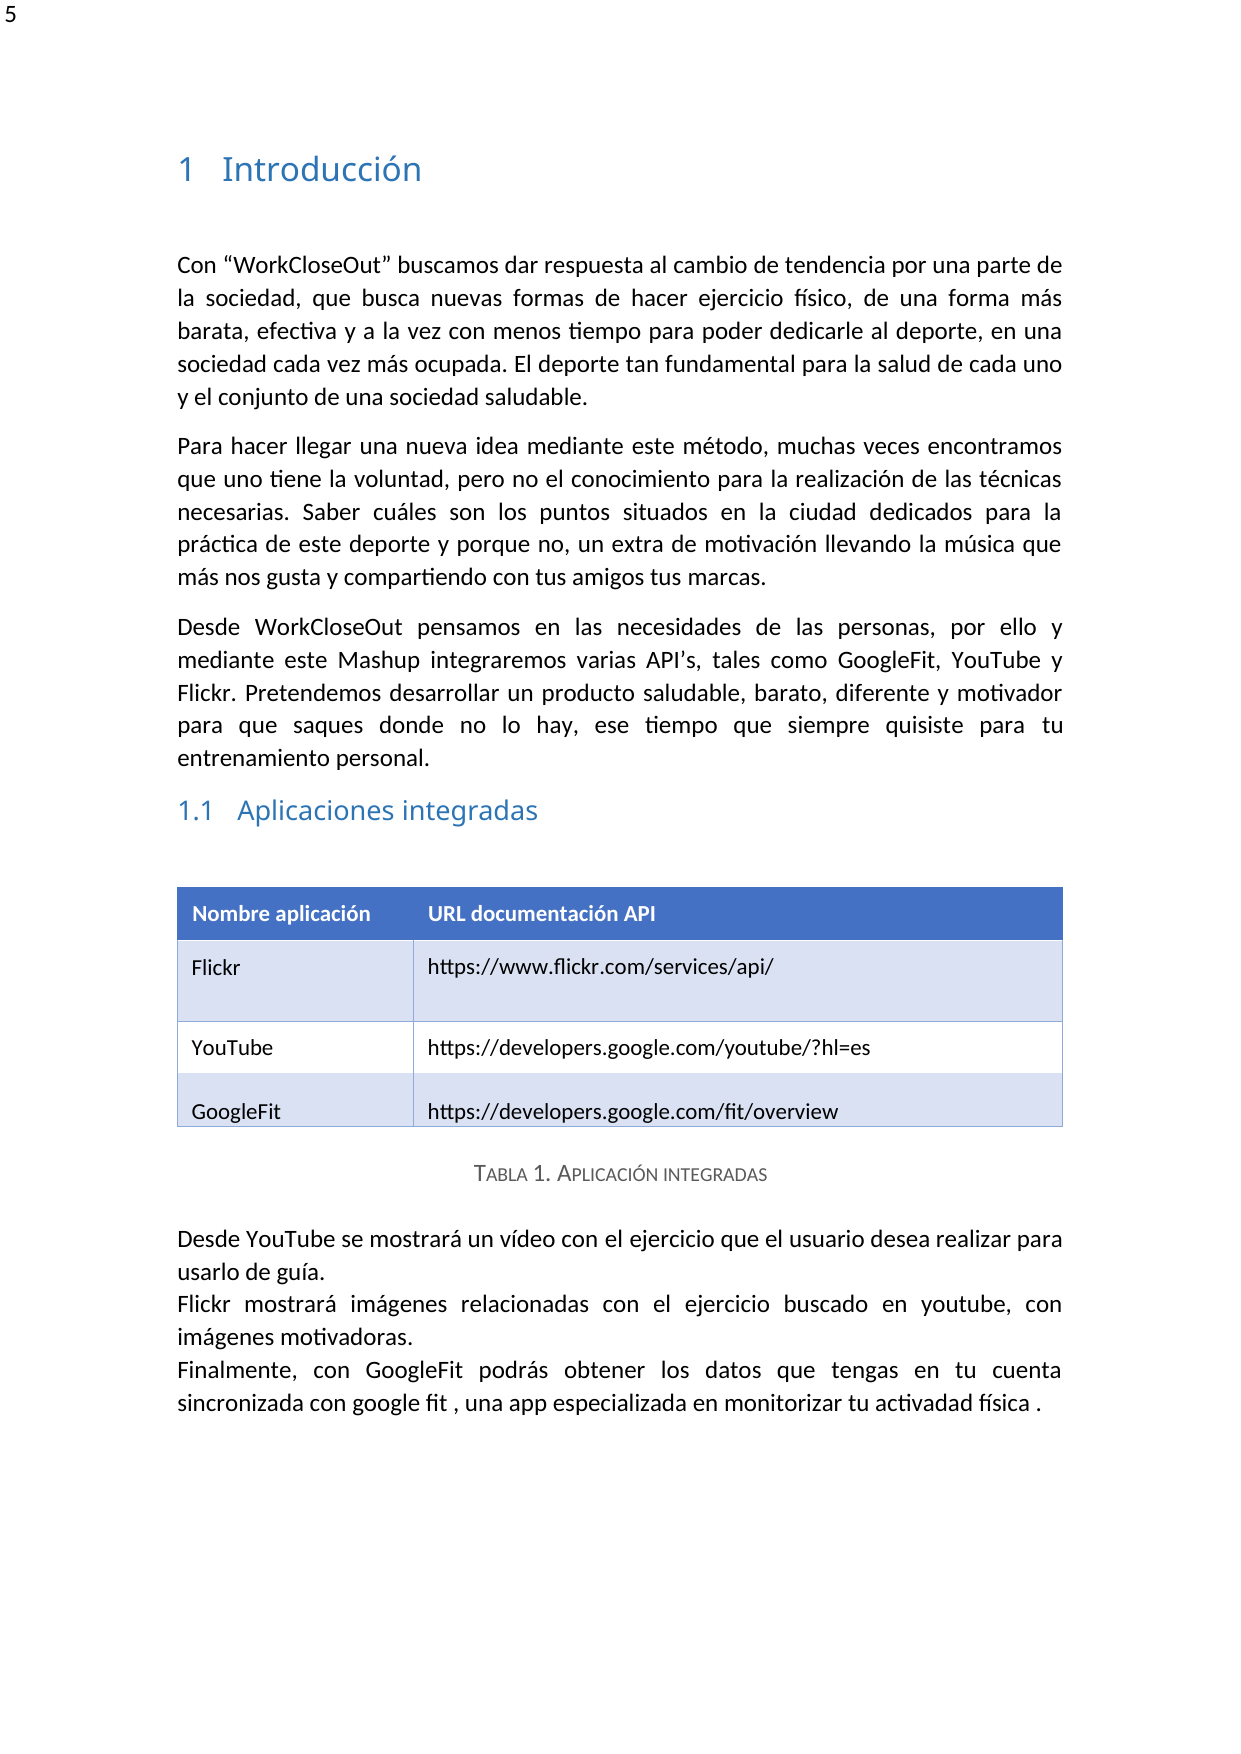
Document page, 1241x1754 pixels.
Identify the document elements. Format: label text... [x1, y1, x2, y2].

text Para hacer llegar una nueva idea mediante este método, muchas veces encontramos que uno tiene la voluntad, pero no el conocimiento para la realización de las técnicas necesarias. Saber cuáles son los puntos situados en la ciudad dedicados para la práctica de este deporte y porque no, un extra de motivación llevando la música que más nos gusta y compartiendo con tus amigos tus marcas. [177, 430, 1063, 592]
table_cell GoogleFit [178, 1085, 413, 1126]
text Con “WorkCloseOut” buscamos dar respuesta al cambio de tendencia por una parte de la sociedad, que busca nuevas formas de hacer ejercicio físico, de una forma más barata, efectiva y a la vez con menos tiempo para poder dedicarle al deporte, en una sociedad cada vez más ocupada. El deporte tan fundamental para la salud de cada uno y el conjunto de una sociedad saludable. [177, 249, 1063, 412]
text Flickr mostrará imágenes relacionadas con el ejercicio buscado en youtube, con imágenes motivadoras. [177, 1289, 1063, 1352]
text Desde WorkCloseOut pensamos en las necesidades de las personas, por ello y mediante este Mashup integraremos varias API’s, tales como GoogleFit, YouTube y Flickr. Pretendemos desarrollar un producto saludable, barato, diferente y motivador para que saques donde no lo hay, ese tiempo que siempre quisiste para tu entrenamiento personal. [177, 611, 1063, 773]
table_cell https://www.flickr.com/services/api/ [414, 941, 1062, 1021]
text TABLA 1. APLICACIÓN INTEGRADAS [357, 1157, 884, 1187]
table_header URL documentación API [413, 887, 1063, 940]
table_cell YouTube [178, 1022, 413, 1073]
table_cell Flickr [178, 941, 413, 1021]
table_header Nombre aplicación [177, 887, 413, 940]
text Desde YouTube se mostrará un vídeo con el ejercicio que el usuario desea realizar para usarlo de guía. [177, 1223, 1063, 1286]
subtitle Introducción [177, 145, 1076, 191]
subtitle Aplicaciones integradas [177, 792, 1076, 828]
table_cell https://developers.google.com/fit/overview [414, 1085, 1062, 1126]
table_cell https://developers.google.com/youtube/?hl=es [414, 1022, 1062, 1073]
text Finalmente, con GoogleFit podrás obtener los datos que tengas en tu cuenta sincronizada con google fit , una app especializada en monitorizar tu activadad física . [177, 1354, 1063, 1418]
